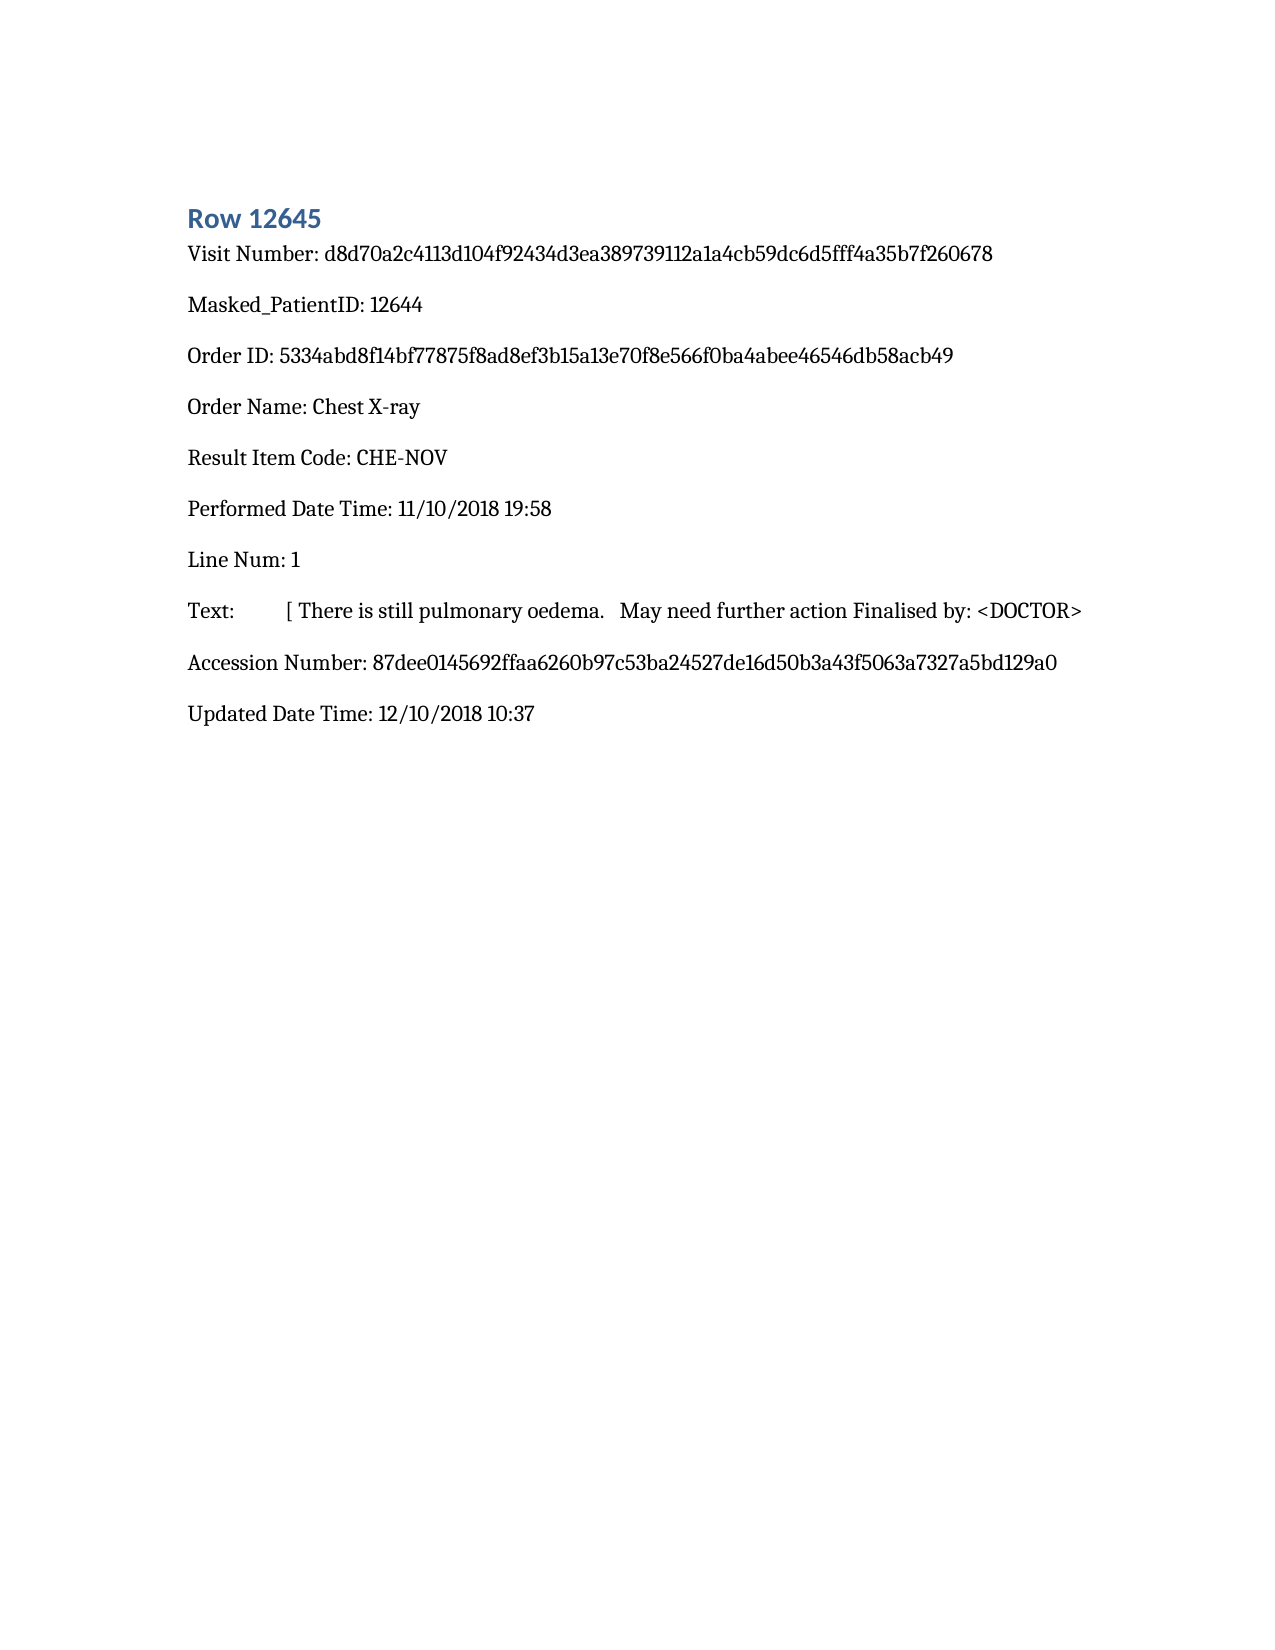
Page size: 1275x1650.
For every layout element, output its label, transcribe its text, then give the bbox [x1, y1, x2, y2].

text Order Name: Chest X-ray [187, 394, 1087, 420]
text Order ID: 5334abd8f14bf77875f8ad8ef3b15a13e70f8e566f0ba4abee46546db58acb49 [187, 343, 1087, 369]
text Text: [ There is still pulmonary oedema. May need further action Finalised by: <DOCTOR> [187, 598, 1087, 624]
text Line Num: 1 [187, 547, 1087, 573]
text Updated Date Time: 12/10/2018 10:37 [187, 700, 1087, 727]
text Accession Number: 87dee0145692ffaa6260b97c53ba24527de16d50b3a43f5063a7327a5bd129a0 [187, 649, 1087, 676]
subtitle Row 12645 [187, 200, 1087, 236]
text Result Item Code: CHE-NOV [187, 445, 1087, 471]
text Visit Number: d8d70a2c4113d104f92434d3ea389739112a1a4cb59dc6d5fff4a35b7f260678 [187, 241, 1087, 267]
text Performed Date Time: 11/10/2018 19:58 [187, 496, 1087, 522]
text Masked_PatientID: 12644 [187, 292, 1087, 318]
